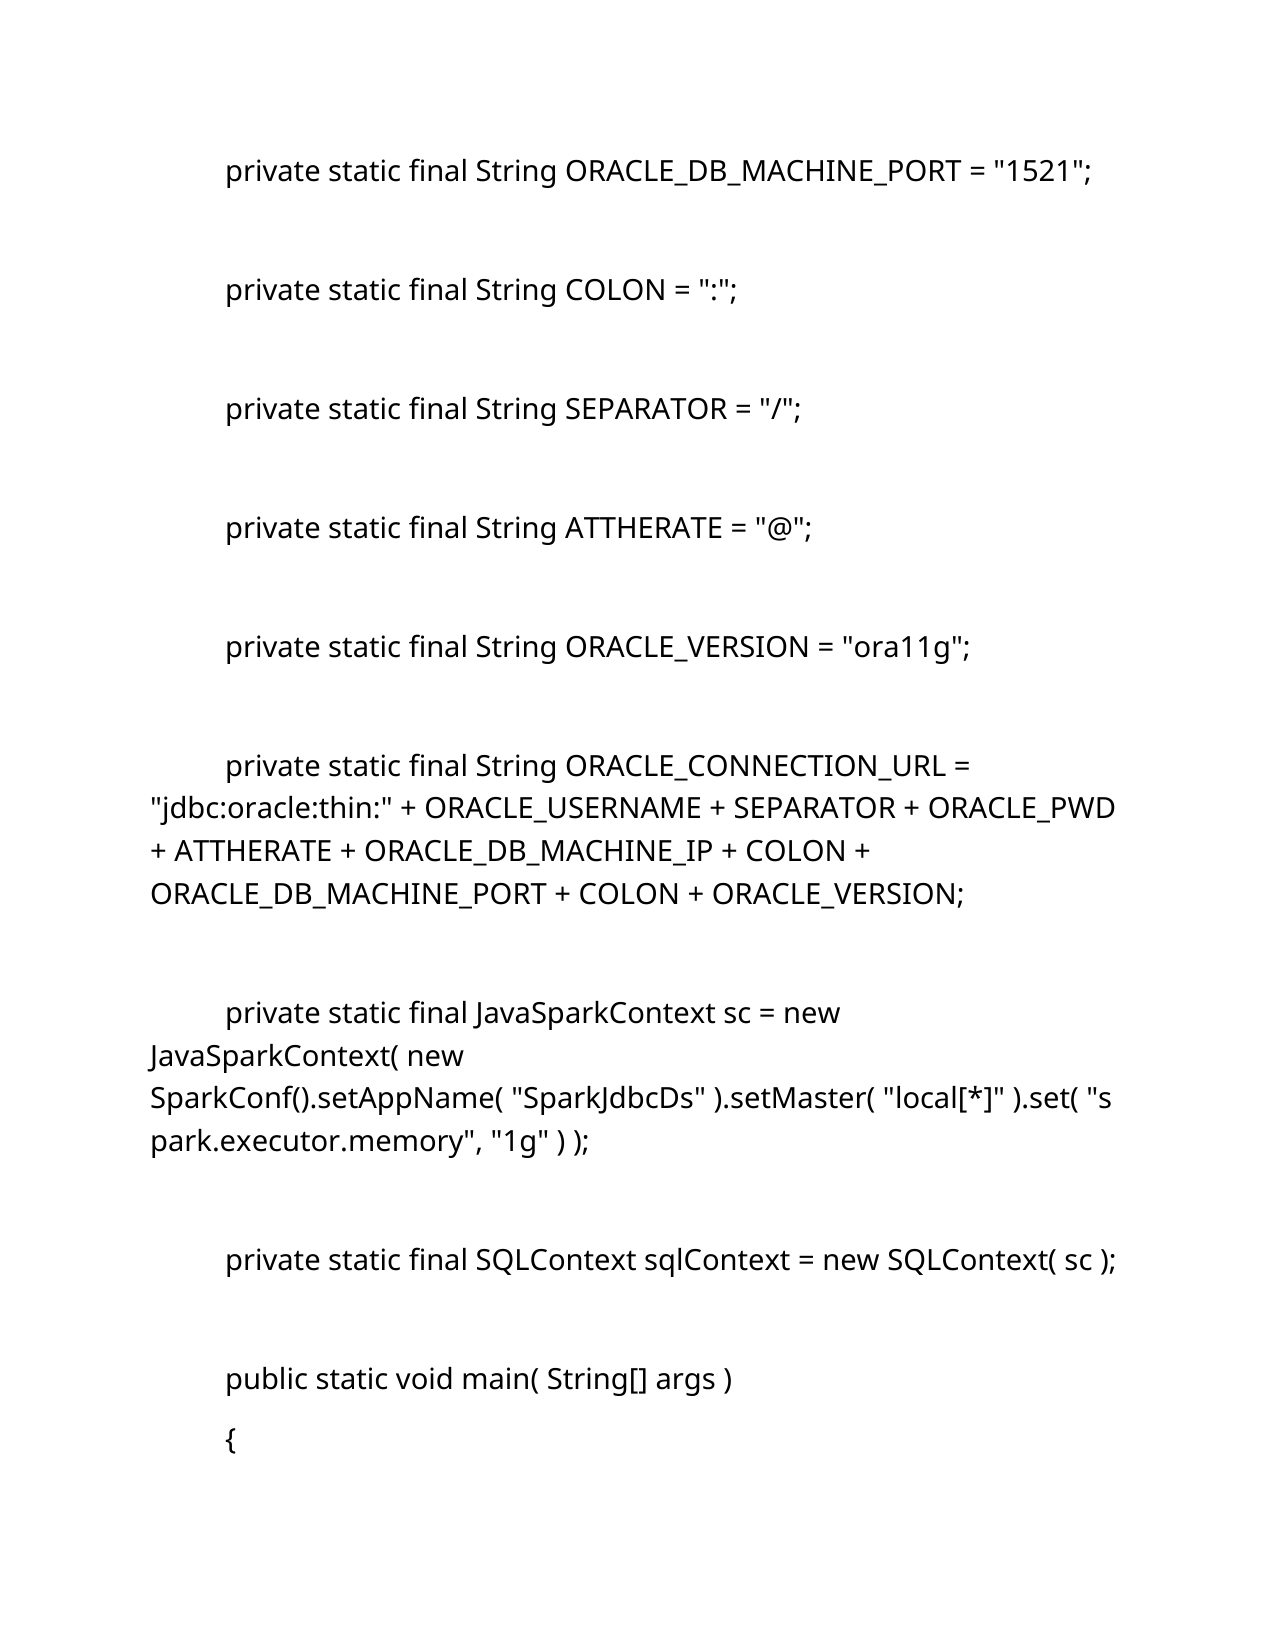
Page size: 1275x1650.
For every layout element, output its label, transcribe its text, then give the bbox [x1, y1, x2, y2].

text public static void main( String[] args ) [150, 1358, 1125, 1398]
text private static final String ORACLE_VERSION = "ora11g"; [150, 626, 1125, 666]
text private static final String COLON = ":"; [150, 269, 1125, 309]
text private static final String SEPARATOR = "/"; [150, 388, 1125, 428]
text private static final String ATTHERATE = "@"; [150, 507, 1125, 547]
text private static final SQLContext sqlContext = new SQLContext( sc ); [150, 1239, 1125, 1279]
text private static final String ORACLE_CONNECTION_URL = "jdbc:oracle:thin:" + ORACLE_USERNAME + SEPARATOR + ORACLE_PWD + ATTHERATE + ORACLE_DB_MACHINE_IP + COLON + ORACLE_DB_MACHINE_PORT + COLON + ORACLE_VERSION; [150, 745, 1125, 913]
text { [150, 1418, 1125, 1458]
text private static final String ORACLE_DB_MACHINE_PORT = "1521"; [150, 150, 1125, 190]
text private static final JavaSparkContext sc = new JavaSparkContext( new SparkConf().setAppName( "SparkJdbcDs" ).setMaster( "local[*]" ).set( "spark.executor.memory", "1g" ) ); [150, 992, 1125, 1160]
